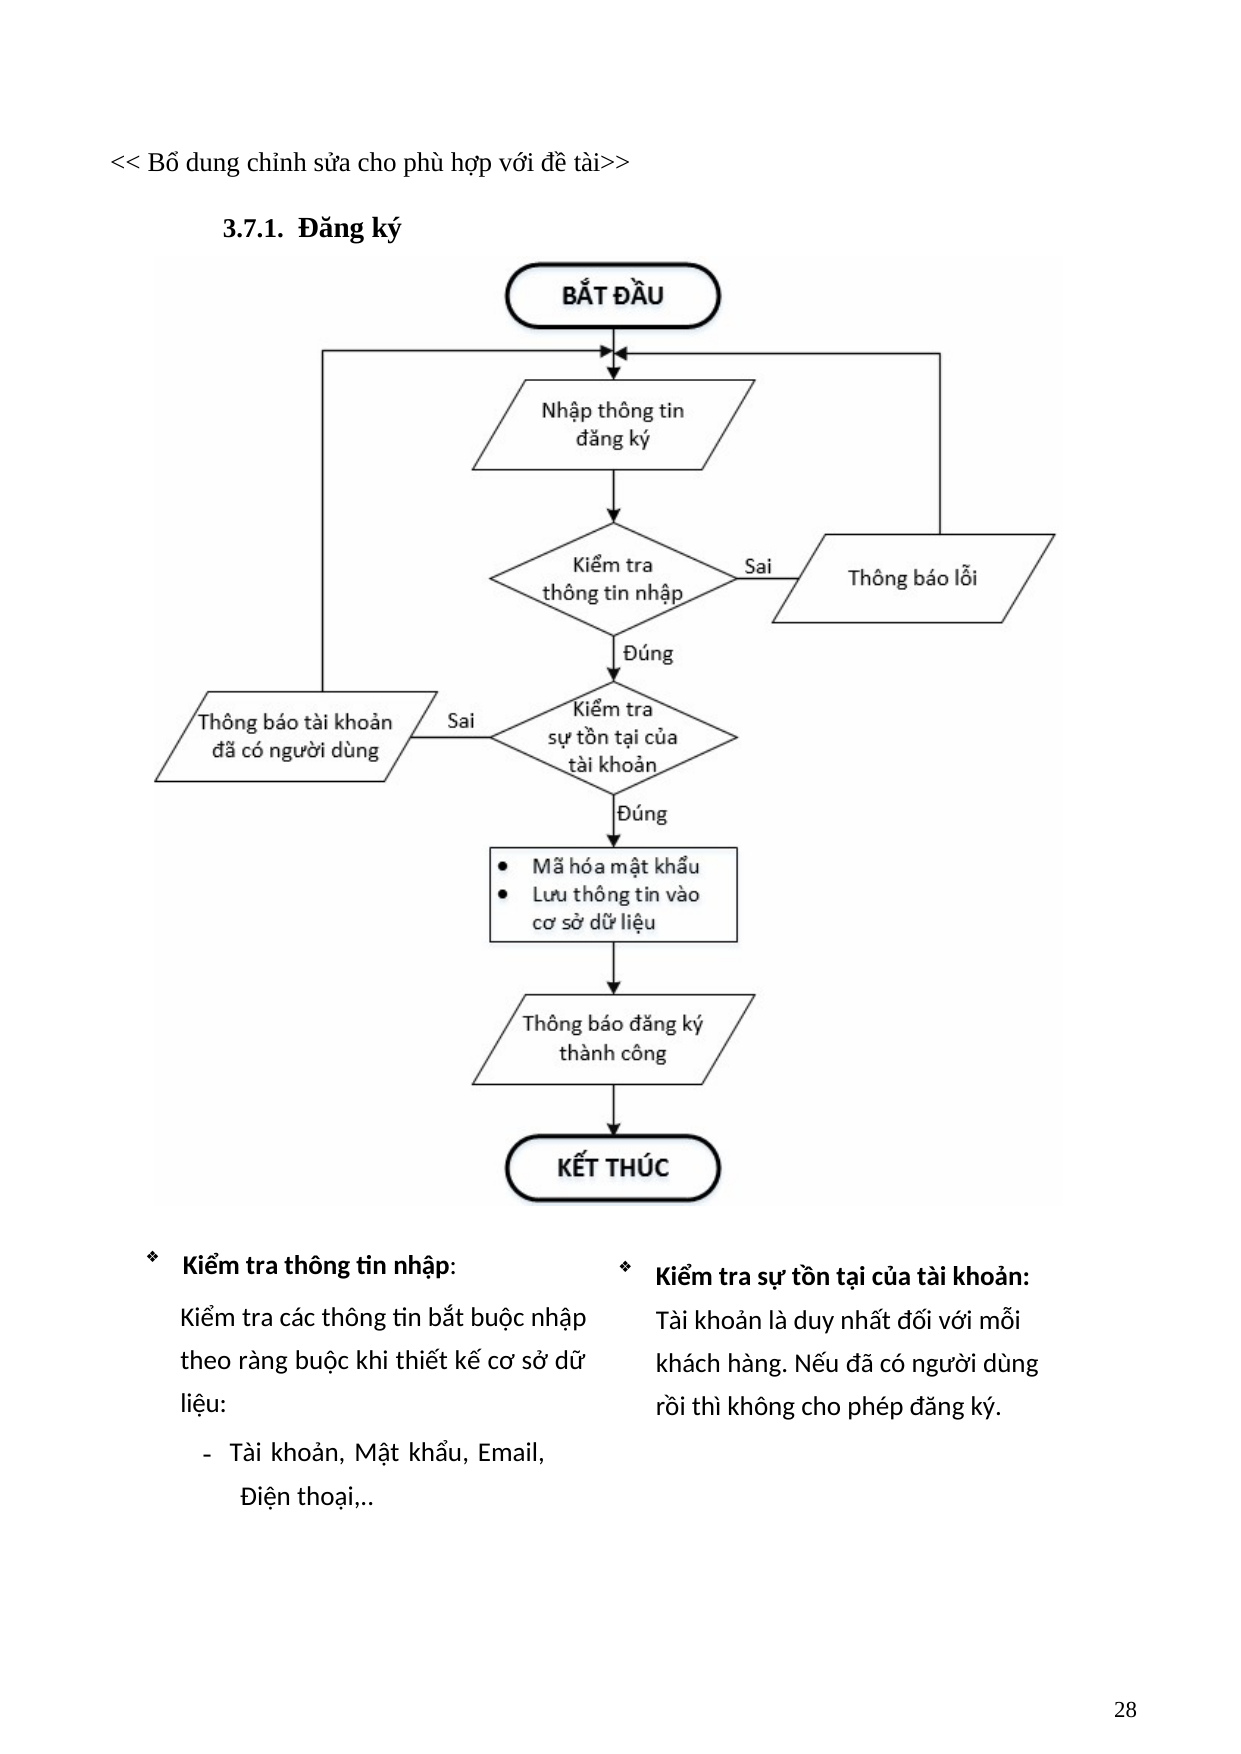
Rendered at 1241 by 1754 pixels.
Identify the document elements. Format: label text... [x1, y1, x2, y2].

list Kiểm tra sự tồn tại của tài khoản: Tài khoản là duy nhất đối với mỗi khách hàng. Nếu đã có người dùng rồi thì không cho phép đăng ký. [618, 1256, 1039, 1422]
picture [153, 256, 1063, 1206]
subtitle Đăng ký [223, 211, 1137, 244]
text Kiểm tra các thông tin bắt buộc nhập theo ràng buộc khi thiết kế cơ sở dữ liệu: [180, 1300, 587, 1419]
text - Tài khoản, Mật khẩu, Email, Điện thoại,.. [202, 1435, 545, 1512]
list Kiểm tra thông tin nhập: [145, 1246, 591, 1283]
text << Bổ dung chỉnh sửa cho phù hợp với đề tài>> [110, 146, 1137, 177]
